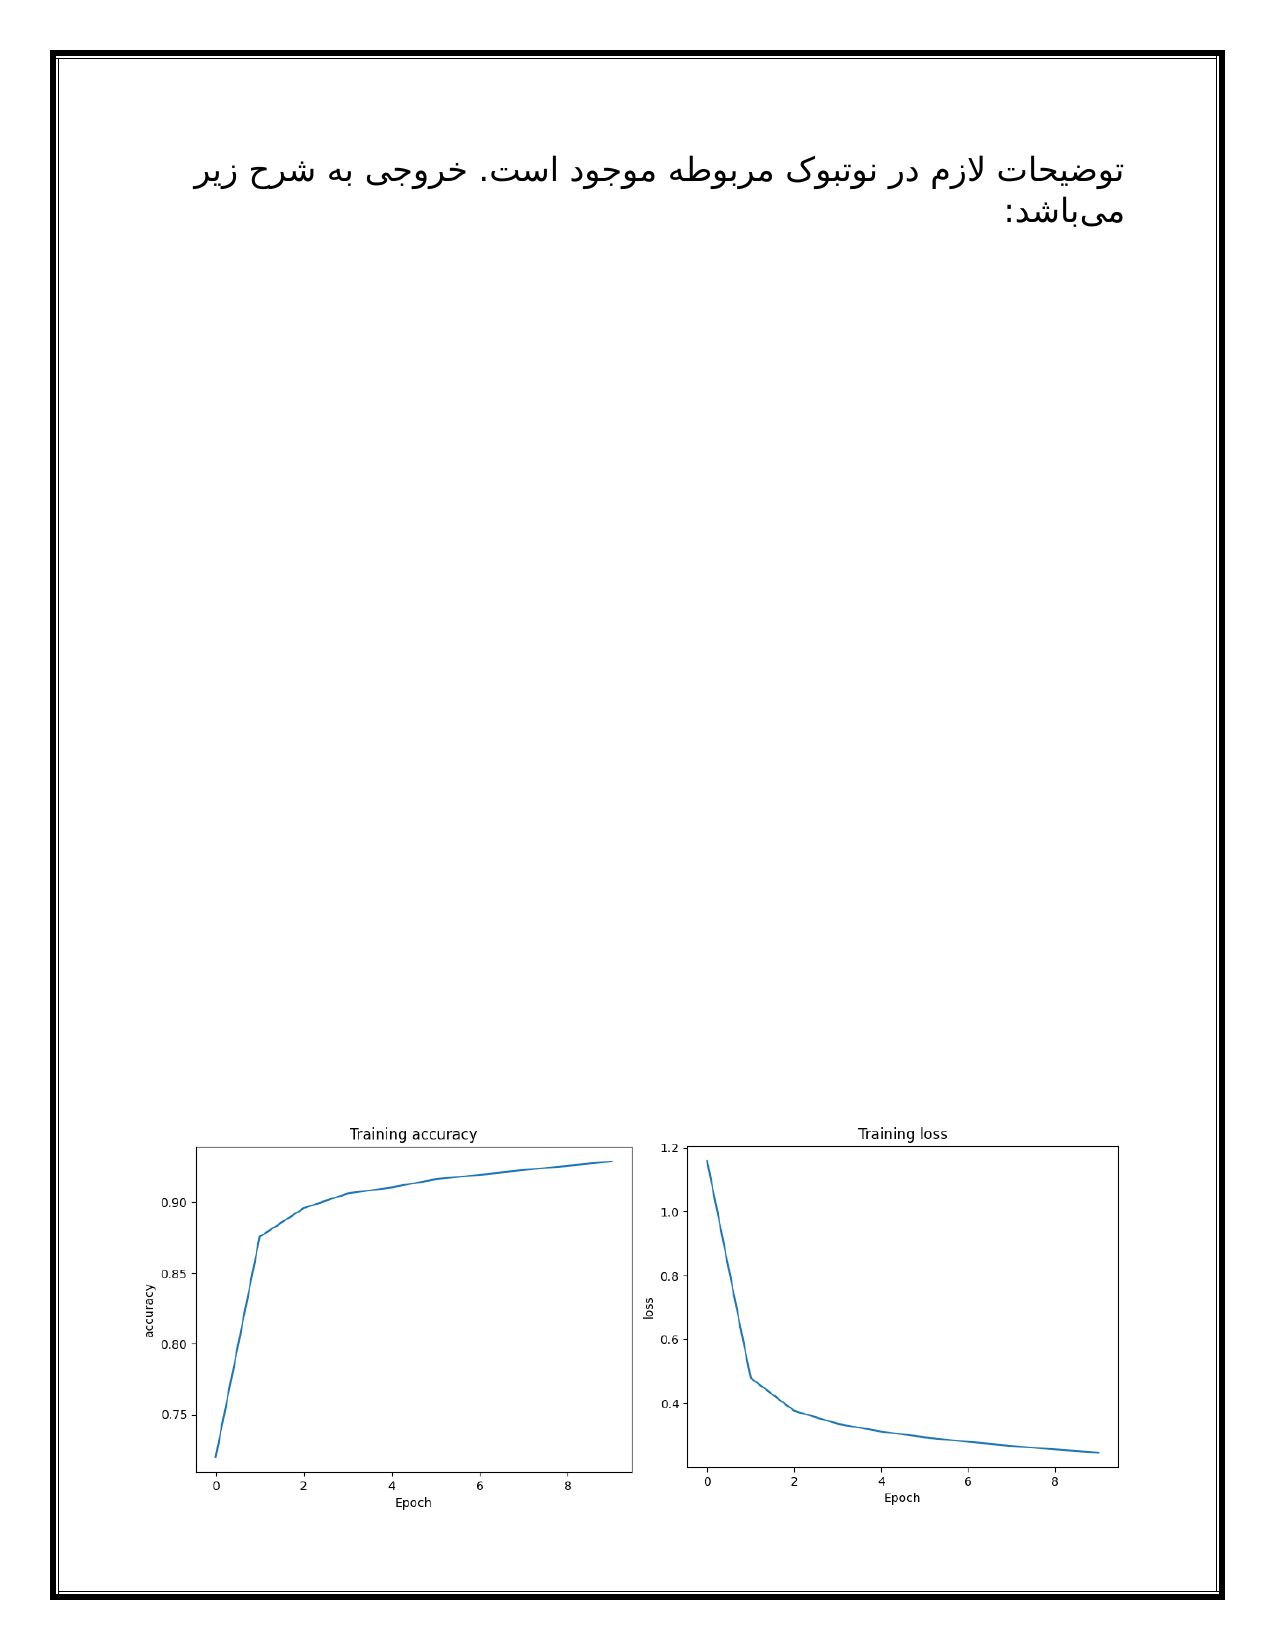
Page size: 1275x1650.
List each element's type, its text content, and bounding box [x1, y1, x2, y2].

text توضیحات لازم در نوتبوک مربوطه موجود است. خروجی به شرح زیر می‌باشد: [150, 150, 1125, 231]
picture [134, 1118, 1125, 1518]
